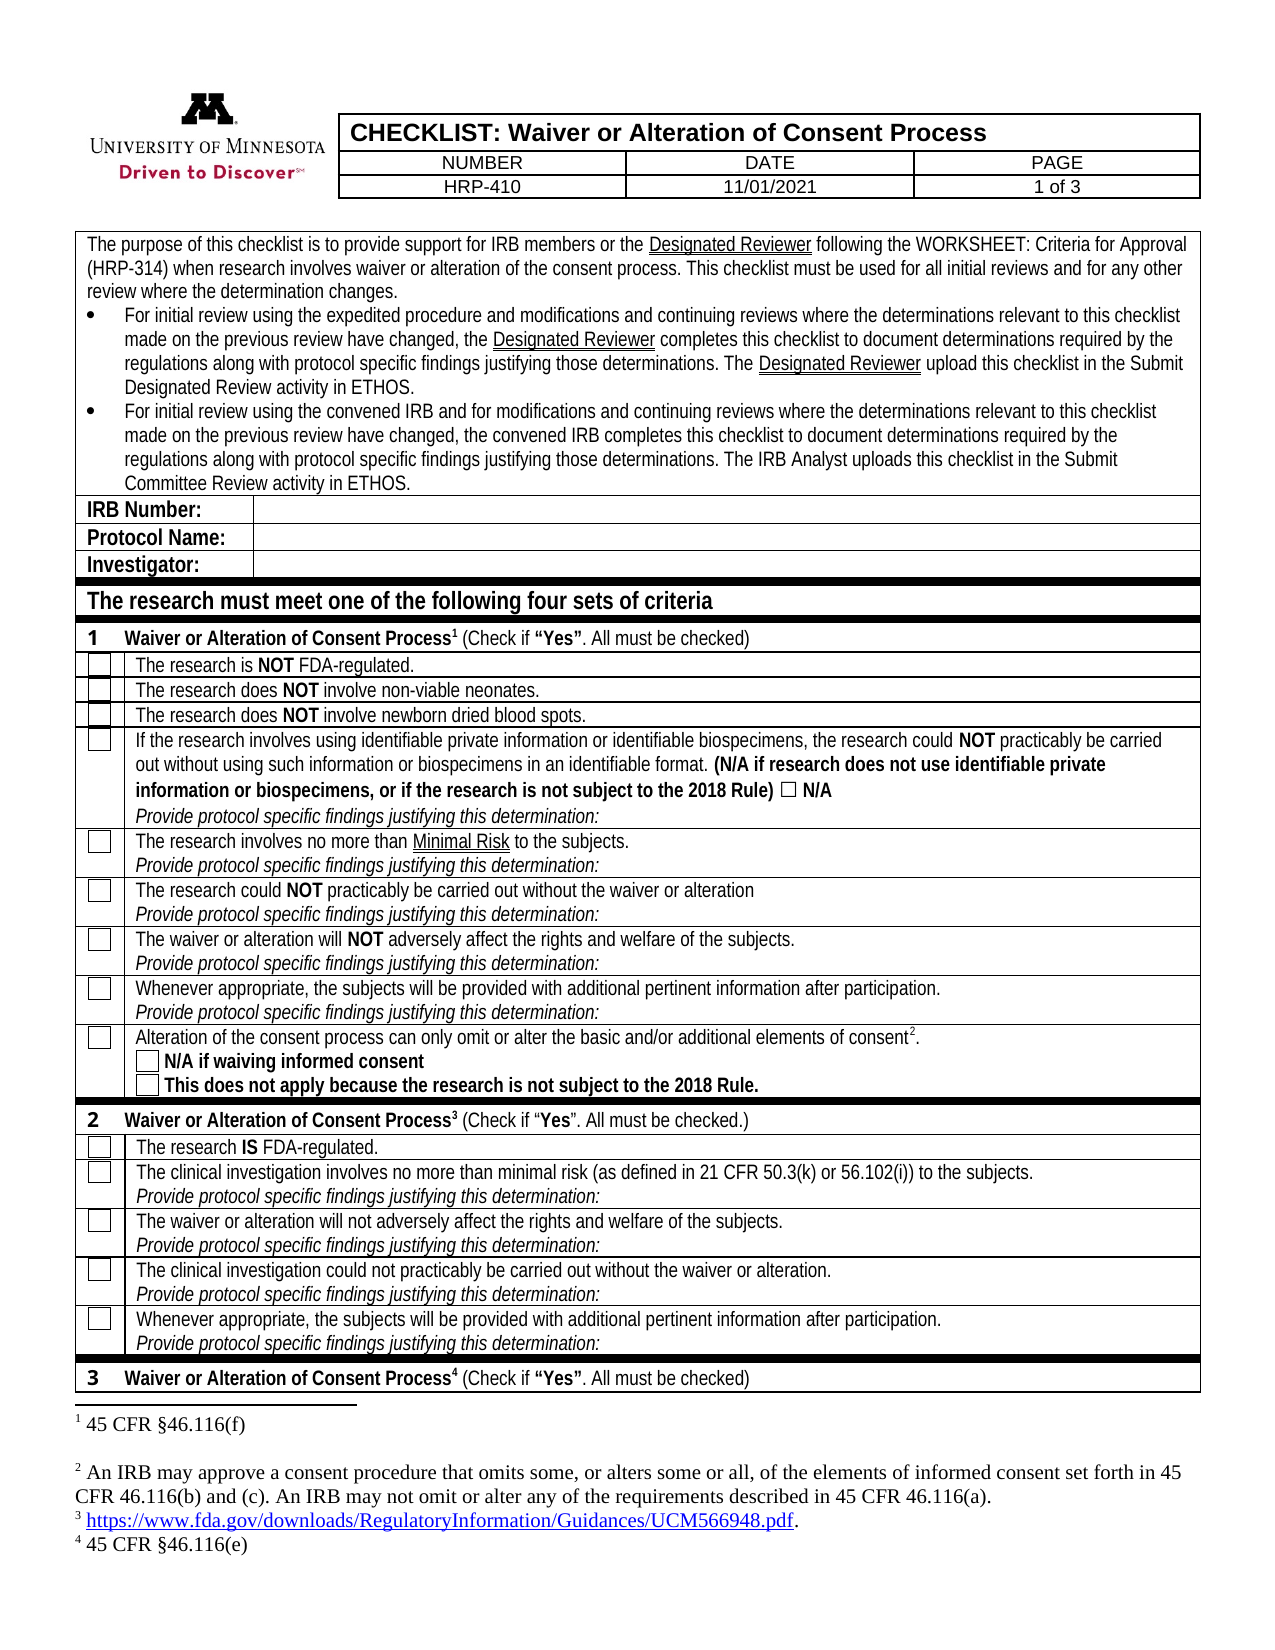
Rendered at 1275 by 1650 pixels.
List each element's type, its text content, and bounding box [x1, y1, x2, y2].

table_cell The research involves no more than Minimal Risk to the subjects. Provide protocol specific findings justifying this determination: [125, 829, 1200, 877]
table_cell [76, 578, 1200, 585]
table_cell The research does NOT involve newborn dried blood spots. [125, 703, 1200, 726]
table_cell Waiver or Alteration of Consent Process (Check if “Yes”. All must be checked) [76, 1363, 1200, 1391]
table_cell [76, 728, 124, 828]
table_cell [111, 678, 124, 701]
table_cell [89, 704, 110, 725]
table_cell [76, 1306, 124, 1354]
table_cell [76, 1098, 1200, 1104]
table_cell [76, 878, 124, 926]
table_cell The research is NOT FDA-regulated. [125, 653, 1200, 676]
table_cell [76, 1160, 124, 1207]
table_cell [76, 976, 124, 1024]
table_cell [76, 1025, 124, 1097]
table_cell [254, 524, 1200, 550]
table_header The purpose of this checklist is to provide support for IRB members or the Designated Reviewer following the WORKSHEET: Criteria for Approval (HRP-314) when research involves waiver or alteration of the consent process. This checklist must be used for all initial reviews and for any other review where the determination changes. For initial review using the expedited procedure and modifications and continuing reviews where the determinations relevant to this checklist made on the previous review have changed, the Designated Reviewer completes this checklist to document determinations required by the regulations along with protocol specific findings justifying those determinations. The Designated Reviewer upload this checklist in the Submit Designated Review activity in ETHOS. For initial review using the convened IRB and for modifications and continuing reviews where the determinations relevant to this checklist made on the previous review have changed, the convened IRB completes this checklist to document determinations required by the regulations along with protocol specific findings justifying those determinations. The IRB Analyst uploads this checklist in the Submit Committee Review activity in ETHOS. [76, 232, 1200, 495]
table_cell Protocol Name: [76, 524, 253, 550]
table_cell [254, 496, 1200, 522]
table_cell Whenever appropriate, the subjects will be provided with additional pertinent information after participation. Provide protocol specific findings justifying this determination: [126, 1306, 1200, 1354]
table_cell The research IS FDA-regulated. [126, 1135, 1200, 1158]
table_cell The waiver or alteration will not adversely affect the rights and welfare of the subjects. Provide protocol specific findings justifying this determination: [126, 1209, 1200, 1256]
table_cell Alteration of the consent process can only omit or alter the basic and/or additional elements of consent. N/A if waiving informed consent This does not apply because the research is not subject to the 2018 Rule. [125, 1025, 1200, 1097]
table_cell [89, 679, 110, 700]
table_cell [76, 829, 124, 877]
table_cell Waiver or Alteration of Consent Process (Check if “Yes”. All must be checked.) [76, 1105, 1200, 1133]
table_cell Investigator: [76, 551, 253, 577]
table_cell [76, 1209, 124, 1256]
table_cell The research must meet one of the following four sets of criteria [76, 586, 1200, 614]
table_cell Waiver or Alteration of Consent Process (Check if “Yes”. All must be checked) [76, 623, 1200, 651]
table_cell [76, 678, 88, 701]
table_cell [76, 703, 88, 726]
table_cell The research does NOT involve non-viable neonates. [125, 678, 1200, 701]
table_cell Whenever appropriate, the subjects will be provided with additional pertinent information after participation. Provide protocol specific findings justifying this determination: [125, 976, 1200, 1024]
table_cell [76, 927, 124, 975]
table_cell The research could NOT practicably be carried out without the waiver or alteration Provide protocol specific findings justifying this determination: [125, 878, 1200, 926]
table_cell [89, 654, 110, 675]
table_cell IRB Number: [76, 496, 253, 522]
table_cell If the research involves using identifiable private information or identifiable biospecimens, the research could NOT practicably be carried out without using such information or biospecimens in an identifiable format. (N/A if research does not use identifiable private information or biospecimens, or if the research is not subject to the 2018 Rule) N/A Provide protocol specific findings justifying this determination: [125, 728, 1200, 828]
table_cell [76, 1355, 1200, 1362]
table_cell [254, 551, 1200, 577]
table_cell [76, 653, 88, 676]
table_cell [76, 616, 1200, 622]
table_cell The clinical investigation could not practicably be carried out without the waiver or alteration. Provide protocol specific findings justifying this determination: [126, 1258, 1200, 1305]
table_cell The waiver or alteration will NOT adversely affect the rights and welfare of the subjects. Provide protocol specific findings justifying this determination: [125, 927, 1200, 975]
table_cell [111, 703, 124, 726]
table_cell [76, 1258, 124, 1305]
picture [86, 89, 328, 183]
table_cell The clinical investigation involves no more than minimal risk (as defined in 21 CFR 50.3(k) or 56.102(i)) to the subjects. Provide protocol specific findings justifying this determination: [126, 1160, 1200, 1207]
table_cell [111, 653, 124, 676]
table_cell [76, 1135, 124, 1158]
